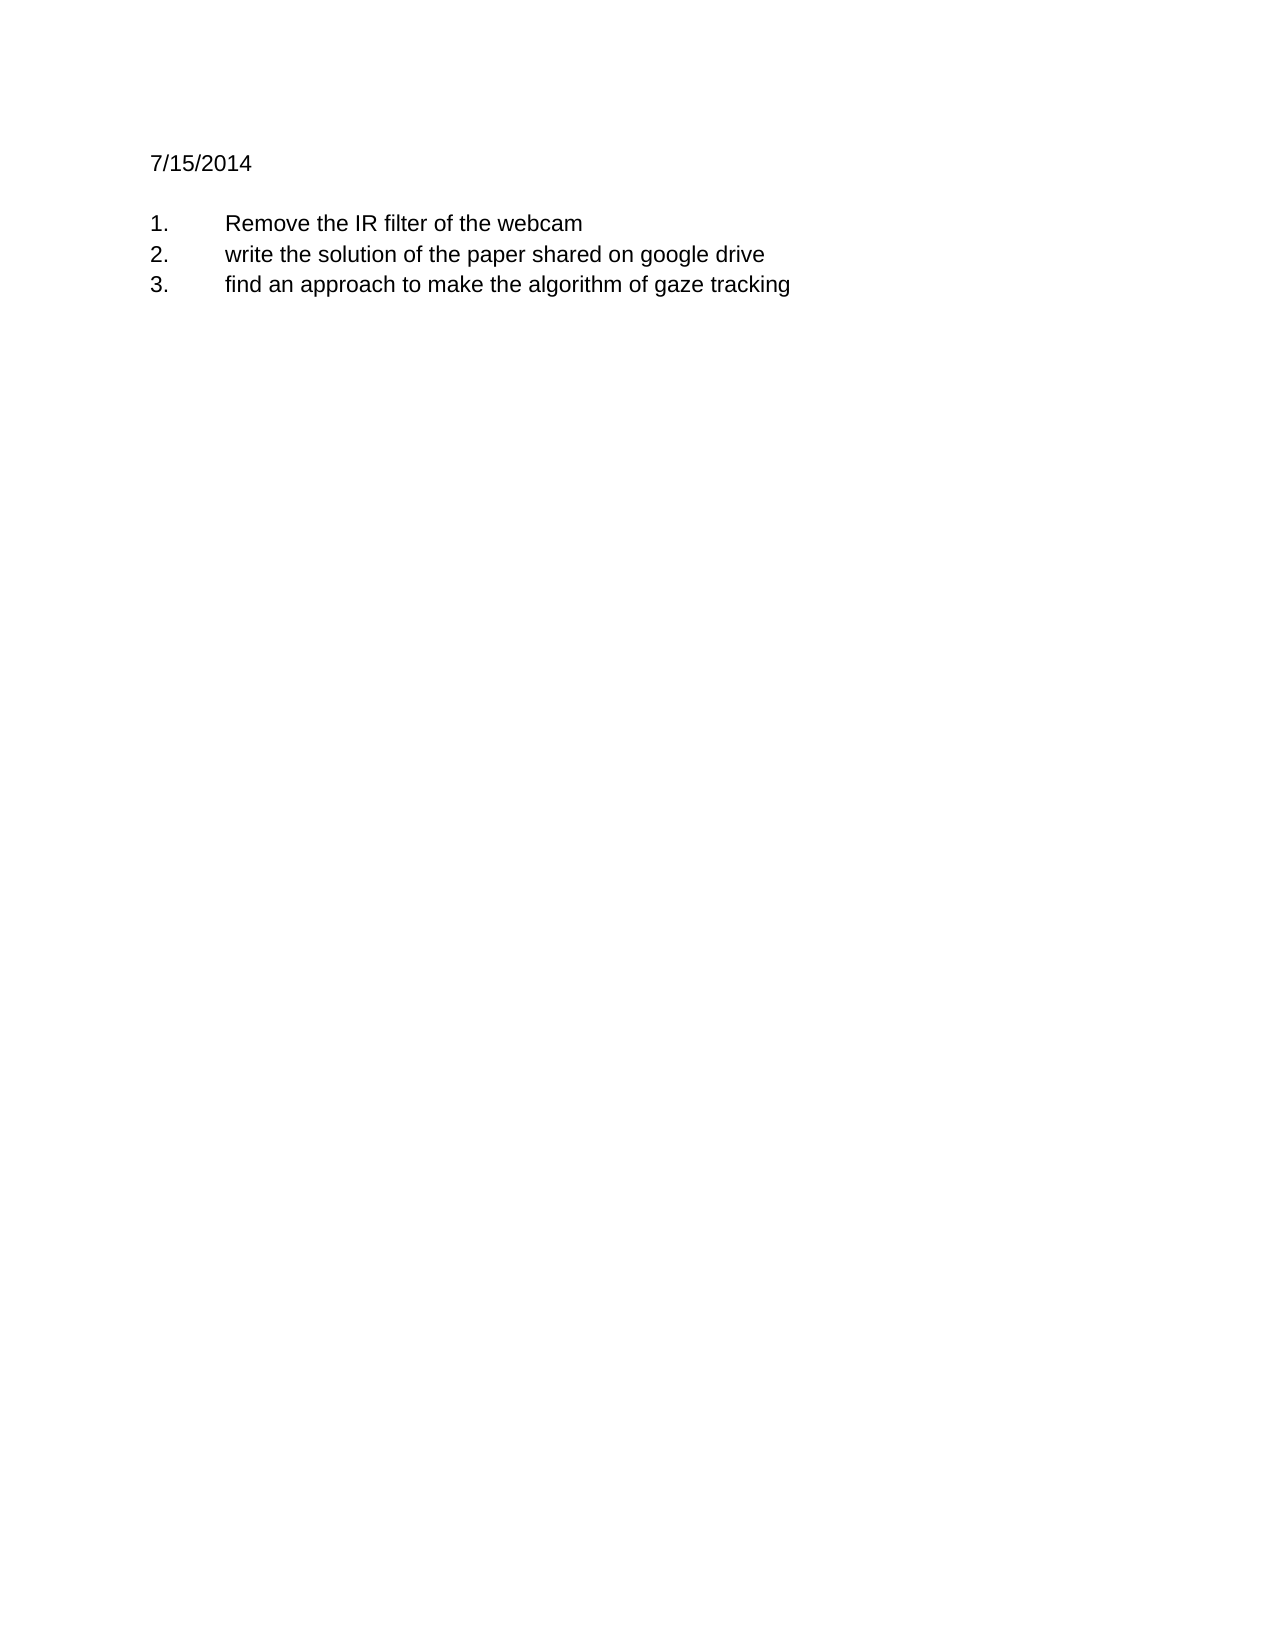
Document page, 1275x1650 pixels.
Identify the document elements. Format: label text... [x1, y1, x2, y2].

text 2. write the solution of the paper shared on google drive [150, 241, 1125, 267]
text 1. Remove the IR filter of the webcam [150, 210, 1125, 237]
text 3. find an approach to make the algorithm of gaze tracking [150, 271, 1125, 297]
text 7/15/2014 [150, 150, 1125, 176]
